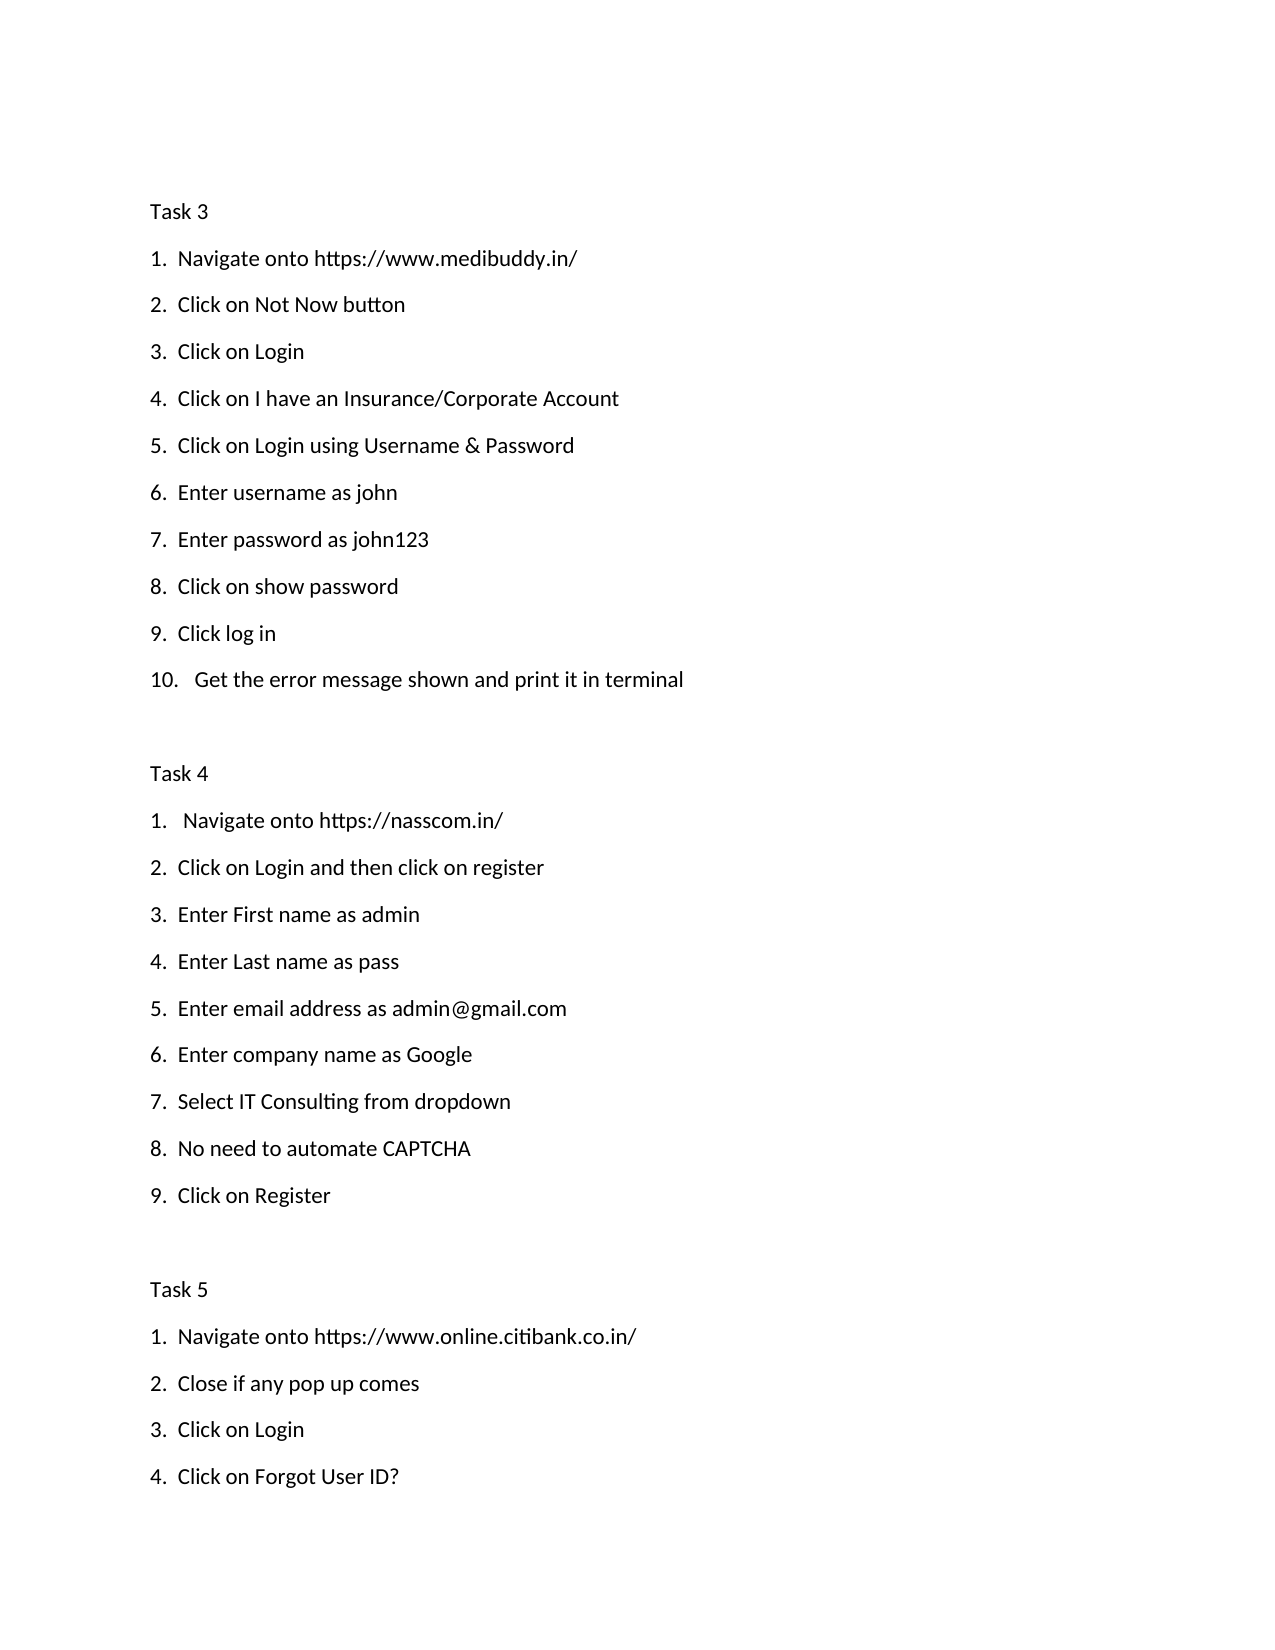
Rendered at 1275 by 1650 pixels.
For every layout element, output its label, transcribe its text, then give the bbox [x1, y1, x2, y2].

text 10. Get the error message shown and print it in terminal [150, 666, 1125, 694]
text 2. Close if any pop up comes [150, 1369, 1125, 1397]
text 4. Enter Last name as pass [150, 947, 1125, 975]
text 6. Enter username as john [150, 478, 1125, 506]
text 5. Click on Login using Username & Password [150, 431, 1125, 459]
text 9. Click on Register [150, 1181, 1125, 1209]
text Task 4 [150, 759, 1125, 787]
text 3. Enter First name as admin [150, 900, 1125, 928]
text 4. Click on Forgot User ID? [150, 1462, 1125, 1491]
text 1. Navigate onto https://www.online.citibank.co.in/ [150, 1322, 1125, 1350]
text 7. Enter password as john123 [150, 525, 1125, 553]
text Task 5 [150, 1275, 1125, 1303]
text 6. Enter company name as Google [150, 1041, 1125, 1069]
text Task 3 [150, 197, 1125, 225]
text 1. Navigate onto https://www.medibuddy.in/ [150, 244, 1125, 272]
text 3. Click on Login [150, 337, 1125, 366]
text 2. Click on Not Now button [150, 291, 1125, 319]
text 1. Navigate onto https://nasscom.in/ [150, 806, 1125, 834]
text 9. Click log in [150, 619, 1125, 647]
text 4. Click on I have an Insurance/Corporate Account [150, 384, 1125, 412]
text 5. Enter email address as admin@gmail.com [150, 994, 1125, 1022]
text 2. Click on Login and then click on register [150, 853, 1125, 881]
text 8. No need to automate CAPTCHA [150, 1134, 1125, 1162]
text 3. Click on Login [150, 1416, 1125, 1444]
text 7. Select IT Consulting from dropdown [150, 1087, 1125, 1116]
text 8. Click on show password [150, 572, 1125, 600]
